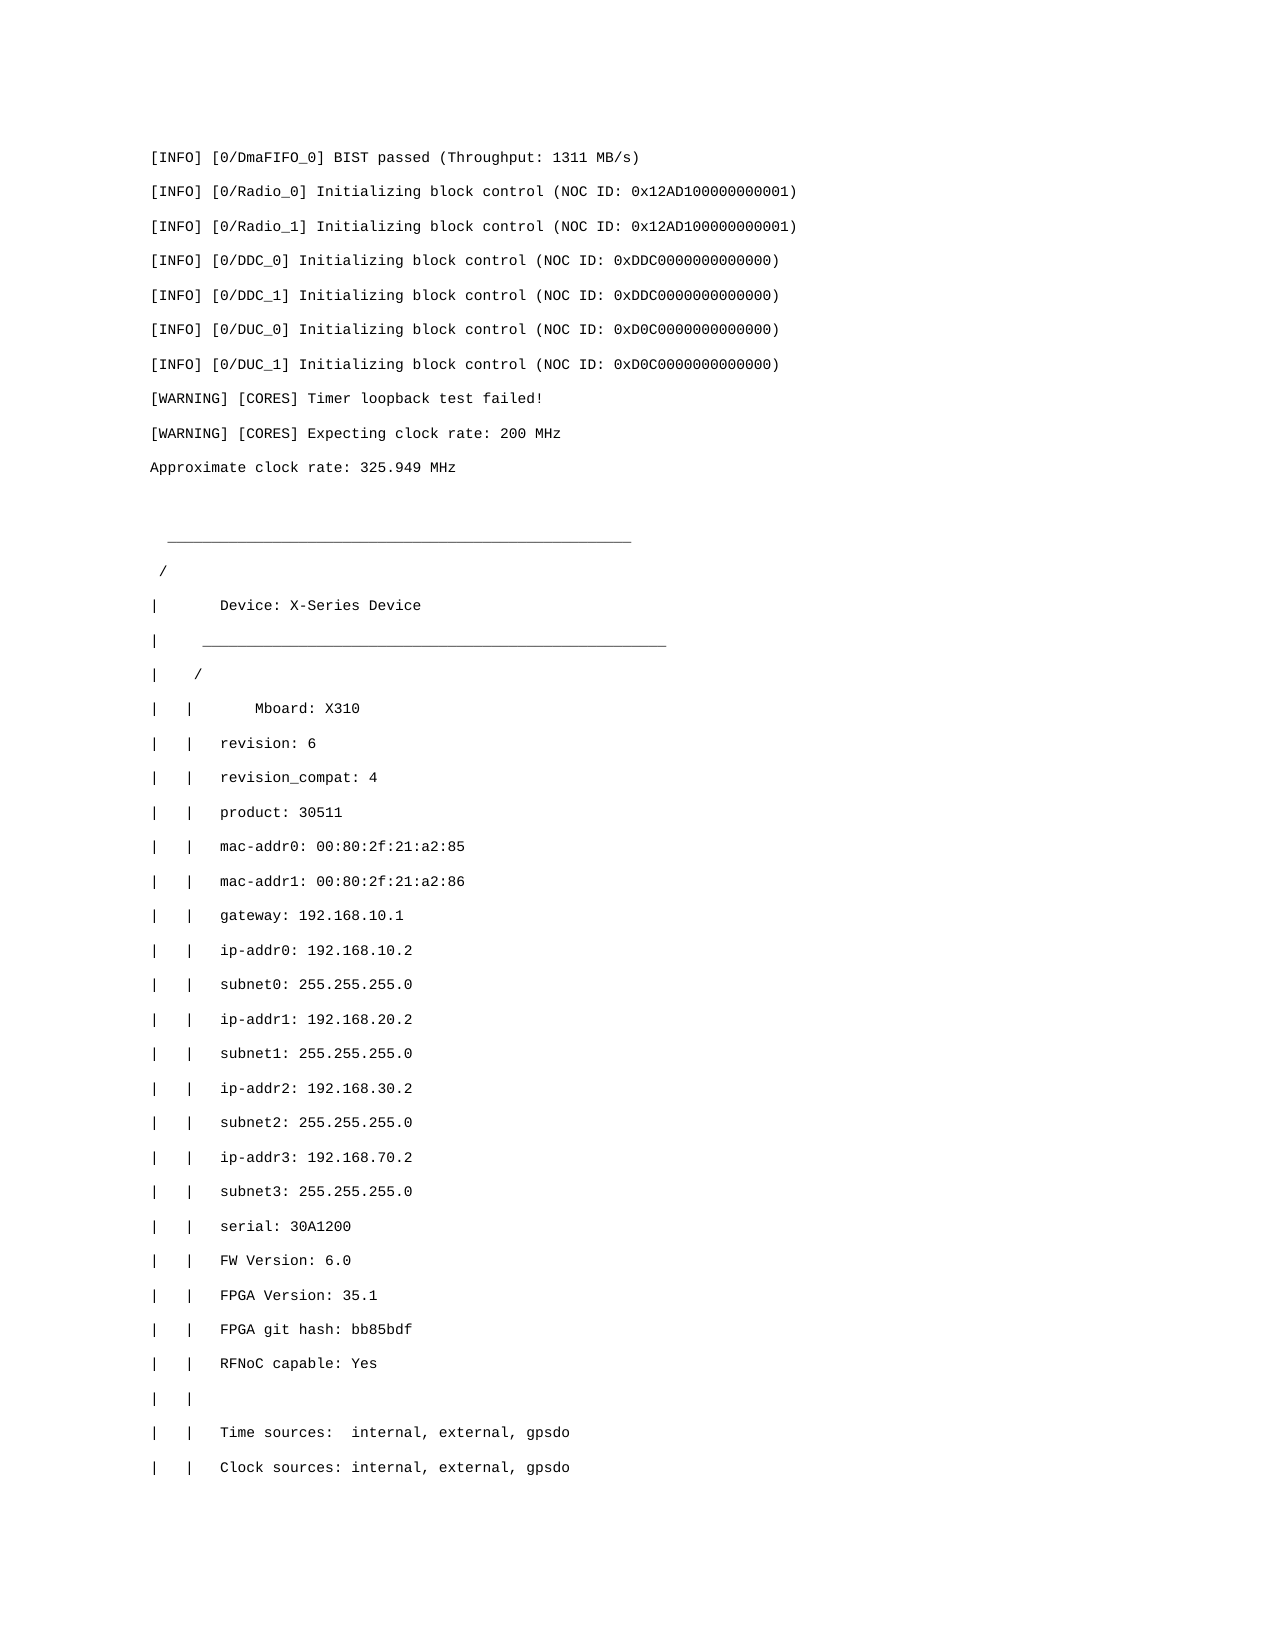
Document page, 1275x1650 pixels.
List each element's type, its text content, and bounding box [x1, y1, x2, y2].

text [WARNING] [CORES] Timer loopback test failed! [150, 391, 1125, 408]
text | | FW Version: 6.0 [150, 1253, 1125, 1270]
text [WARNING] [CORES] Expecting clock rate: 200 MHz [150, 426, 1125, 442]
text | | subnet2: 255.255.255.0 [150, 1115, 1125, 1132]
text | | Clock sources: internal, external, gpsdo [150, 1460, 1125, 1477]
text [INFO] [0/DmaFIFO_0] BIST passed (Throughput: 1311 MB/s) [150, 150, 1125, 167]
text | | FPGA git hash: bb85bdf [150, 1322, 1125, 1339]
text [INFO] [0/DDC_1] Initializing block control (NOC ID: 0xDDC0000000000000) [150, 288, 1125, 304]
text | | subnet0: 255.255.255.0 [150, 977, 1125, 994]
text | | revision: 6 [150, 736, 1125, 753]
text | | product: 30511 [150, 805, 1125, 822]
text | | Mboard: X310 [150, 702, 1125, 718]
text Approximate clock rate: 325.949 MHz [150, 460, 1125, 477]
text [INFO] [0/Radio_1] Initializing block control (NOC ID: 0x12AD100000000001) [150, 219, 1125, 236]
text | | ip-addr2: 192.168.30.2 [150, 1081, 1125, 1097]
text | | mac-addr1: 00:80:2f:21:a2:86 [150, 874, 1125, 891]
text [INFO] [0/DUC_0] Initializing block control (NOC ID: 0xD0C0000000000000) [150, 322, 1125, 339]
text | | [150, 1391, 1125, 1408]
text | | FPGA Version: 35.1 [150, 1288, 1125, 1304]
text / [150, 564, 1125, 580]
text | | subnet3: 255.255.255.0 [150, 1184, 1125, 1201]
text | | subnet1: 255.255.255.0 [150, 1046, 1125, 1063]
text | | ip-addr0: 192.168.10.2 [150, 943, 1125, 959]
text | | serial: 30A1200 [150, 1219, 1125, 1235]
text | | Time sources: internal, external, gpsdo [150, 1426, 1125, 1442]
text | | RFNoC capable: Yes [150, 1357, 1125, 1373]
text | / [150, 667, 1125, 684]
text | | mac-addr0: 00:80:2f:21:a2:85 [150, 839, 1125, 856]
text | Device: X-Series Device [150, 598, 1125, 615]
text | | revision_compat: 4 [150, 771, 1125, 787]
text | _____________________________________________________ [150, 633, 1125, 649]
text [INFO] [0/DDC_0] Initializing block control (NOC ID: 0xDDC0000000000000) [150, 253, 1125, 270]
text [INFO] [0/DUC_1] Initializing block control (NOC ID: 0xD0C0000000000000) [150, 357, 1125, 373]
text [INFO] [0/Radio_0] Initializing block control (NOC ID: 0x12AD100000000001) [150, 184, 1125, 201]
text | | ip-addr3: 192.168.70.2 [150, 1150, 1125, 1166]
text | | ip-addr1: 192.168.20.2 [150, 1012, 1125, 1028]
text | | gateway: 192.168.10.1 [150, 908, 1125, 925]
text _____________________________________________________ [150, 529, 1125, 546]
